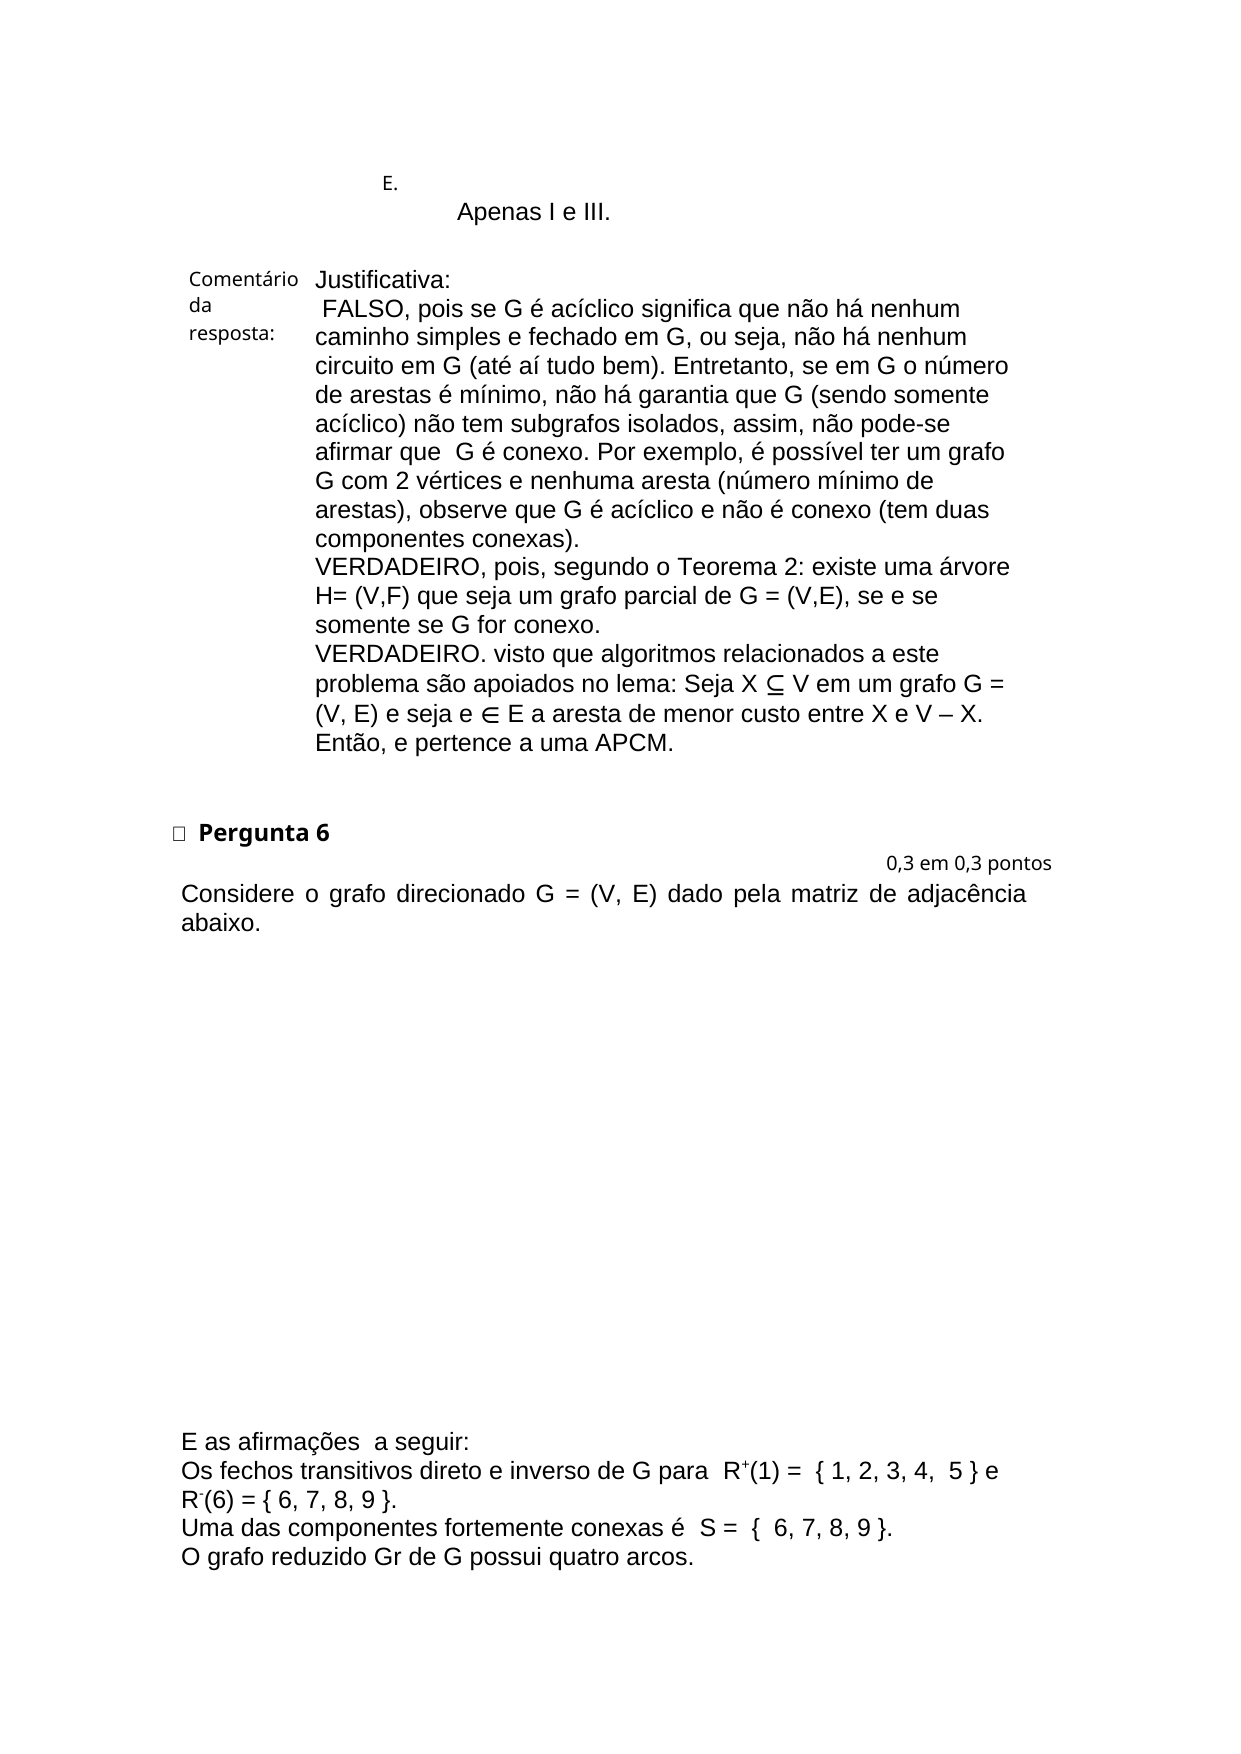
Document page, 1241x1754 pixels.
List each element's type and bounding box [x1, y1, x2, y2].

table_header [160, 148, 1046, 1585]
